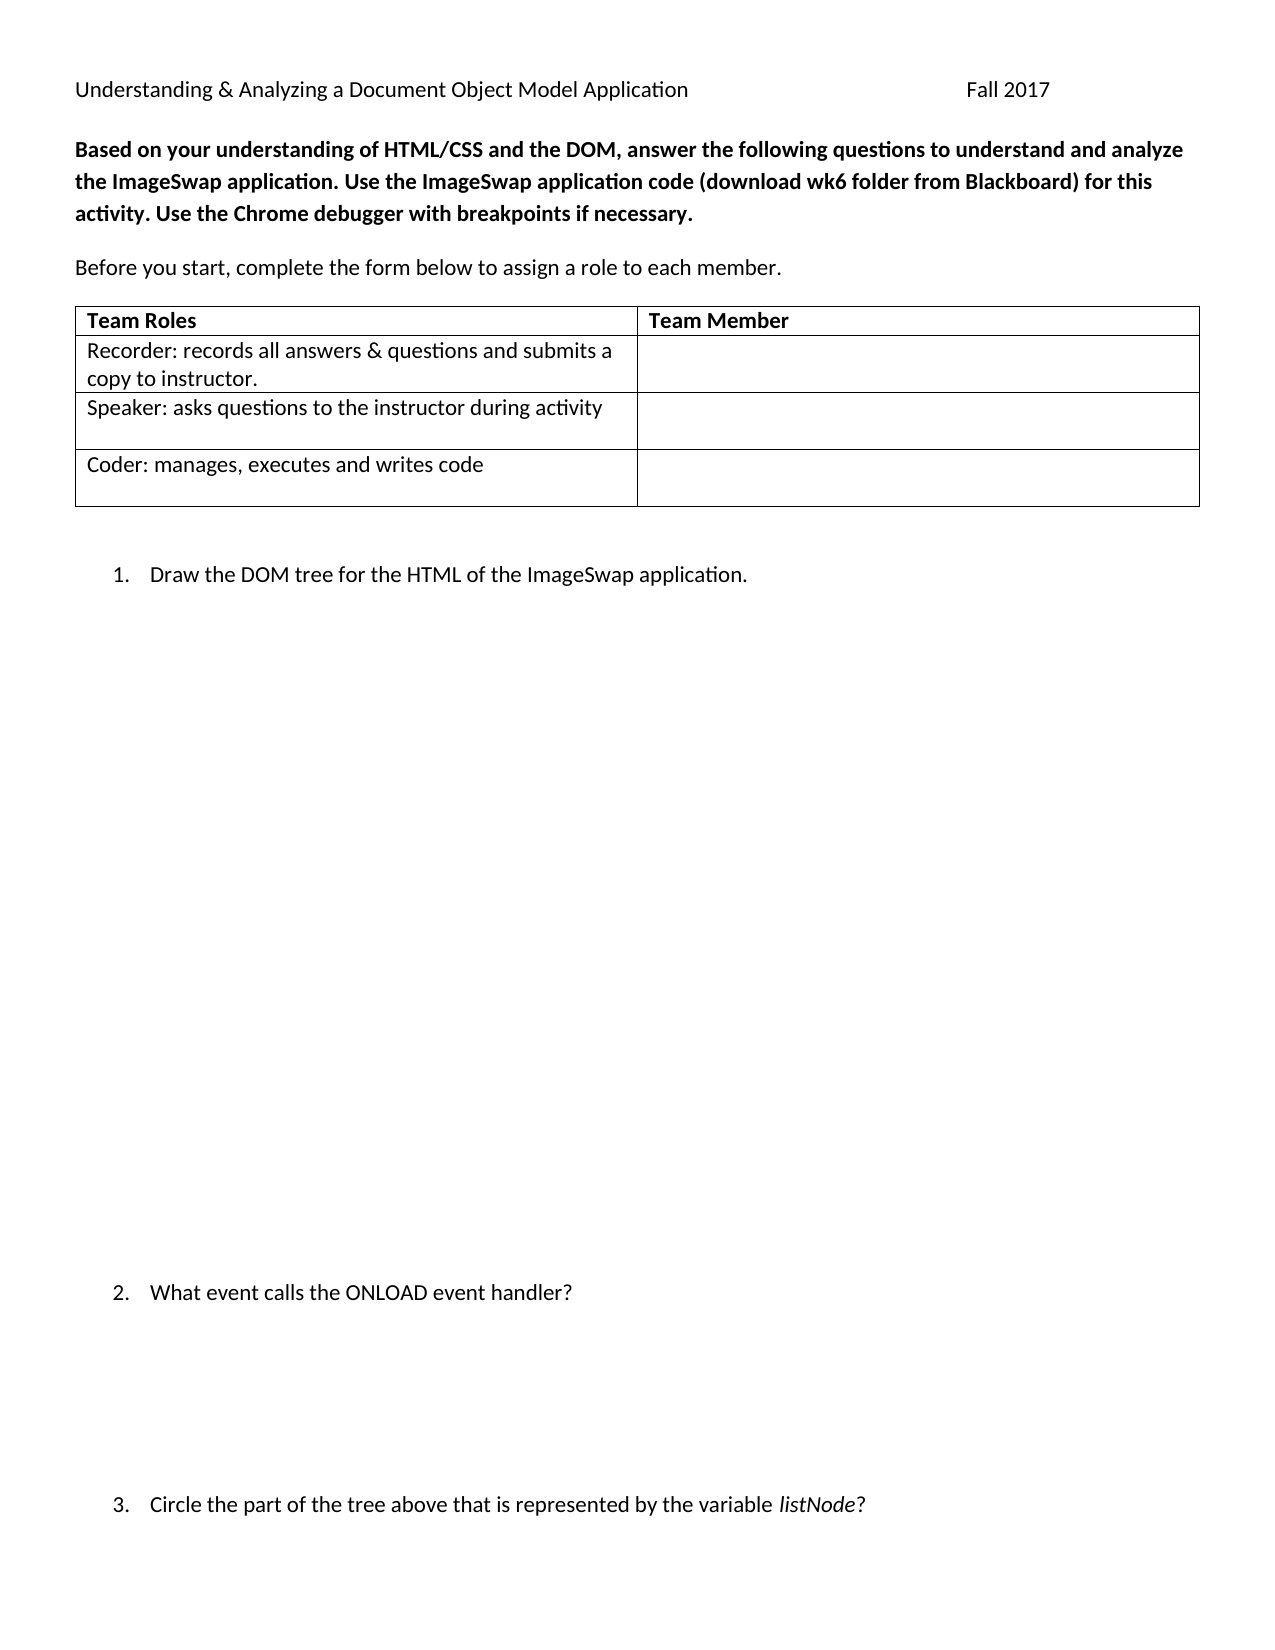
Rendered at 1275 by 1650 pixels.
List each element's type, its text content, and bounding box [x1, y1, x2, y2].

list Circle the part of the tree above that is represented by the variable listNode? [112, 1490, 1200, 1518]
table_cell Recorder: records all answers & questions and submits a copy to instructor. [76, 336, 637, 392]
table_cell [638, 336, 1199, 392]
text Before you start, complete the form below to assign a role to each member. [75, 253, 1200, 281]
text Based on your understanding of HTML/CSS and the DOM, answer the following questions to understand and analyze the ImageSwap application. Use the ImageSwap application code (download wk6 folder from Blackboard) for this activity. Use the Chrome debugger with breakpoints if necessary. [75, 103, 1200, 228]
table_cell Speaker: asks questions to the instructor during activity [76, 393, 637, 449]
table_cell Coder: manages, executes and writes code [76, 450, 637, 506]
list Draw the DOM tree for the HTML of the ImageSwap application. [112, 560, 1200, 588]
list What event calls the ONLOAD event handler? [112, 1278, 1200, 1306]
table_header Team Member [638, 307, 1199, 335]
table_cell [638, 450, 1199, 506]
table_header Team Roles [76, 307, 637, 335]
table_cell [638, 393, 1199, 449]
